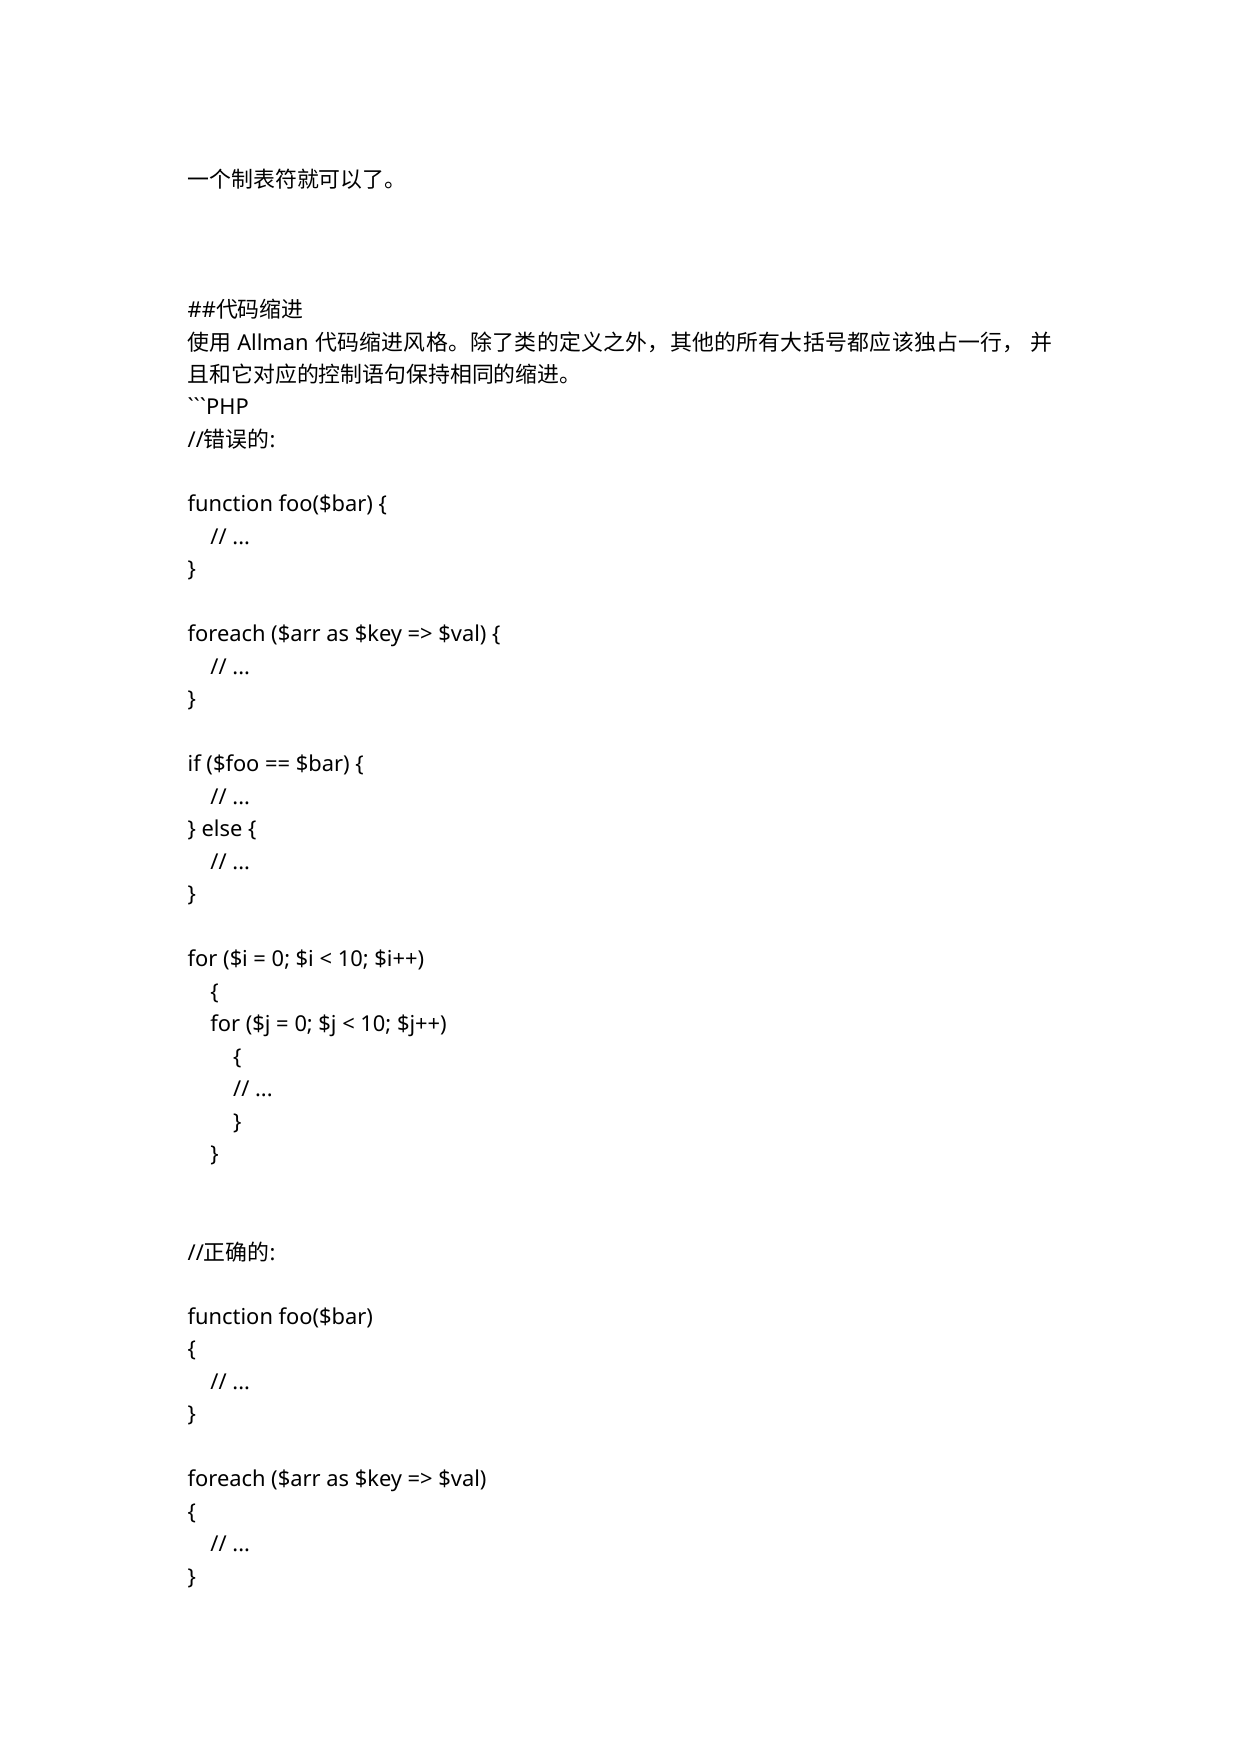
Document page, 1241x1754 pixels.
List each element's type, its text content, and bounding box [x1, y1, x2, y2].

text function foo($bar) [187, 1299, 1053, 1332]
text ##代码缩进 [187, 292, 1053, 324]
text } [187, 552, 1053, 584]
text { [187, 1039, 1053, 1072]
text ```PHP [187, 389, 1053, 422]
text // ... [187, 1364, 1053, 1397]
text foreach ($arr as $key => $val) [187, 1462, 1053, 1494]
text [187, 162, 1053, 194]
text } else { [187, 812, 1053, 844]
text // ... [187, 779, 1053, 812]
text } [187, 877, 1053, 909]
text for ($i = 0; $i < 10; $i++) [187, 942, 1053, 974]
text function foo($bar) { [187, 487, 1053, 519]
text // ... [187, 844, 1053, 877]
text for ($j = 0; $j < 10; $j++) [187, 1007, 1053, 1039]
text // ... [187, 1072, 1053, 1104]
text } [187, 1397, 1053, 1429]
text // ... [187, 1527, 1053, 1559]
text //错误的: [187, 422, 1053, 454]
text { [187, 1332, 1053, 1364]
text // ... [187, 519, 1053, 552]
text } [187, 682, 1053, 714]
text if ($foo == $bar) { [187, 747, 1053, 779]
text // ... [187, 649, 1053, 682]
text { [187, 974, 1053, 1007]
text foreach ($arr as $key => $val) { [187, 617, 1053, 649]
text } [187, 1559, 1053, 1592]
text } [187, 1137, 1053, 1169]
text } [187, 1104, 1053, 1137]
text //正确的: [187, 1234, 1053, 1267]
text { [187, 1494, 1053, 1527]
text 使用 Allman 代码缩进风格。除了类的定义之外，其他的所有大括号都应该独占一行， 并且和它对应的控制语句保持相同的缩进。 [187, 324, 1053, 389]
